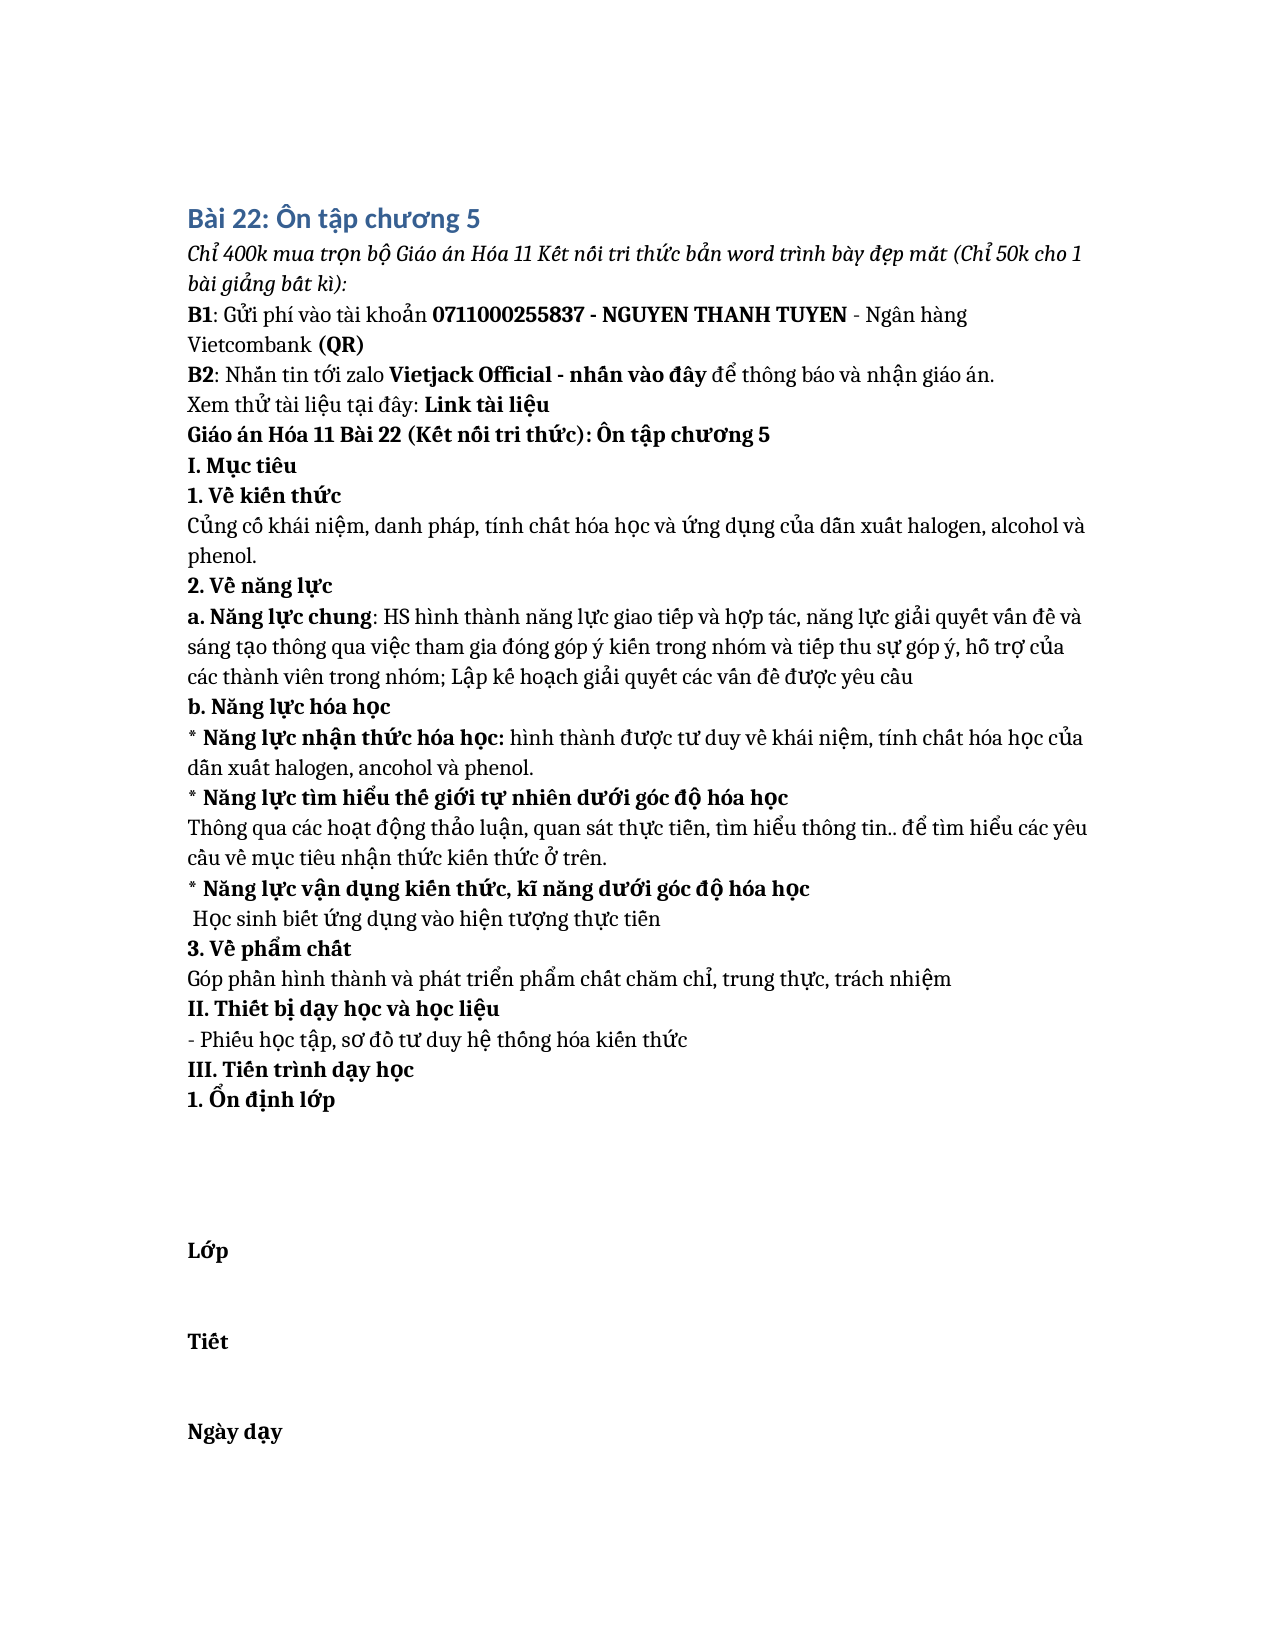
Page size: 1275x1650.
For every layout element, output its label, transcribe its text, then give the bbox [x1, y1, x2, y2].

subtitle Bài 22: Ôn tập chương 5 [187, 200, 1087, 236]
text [187, 241, 1087, 1476]
